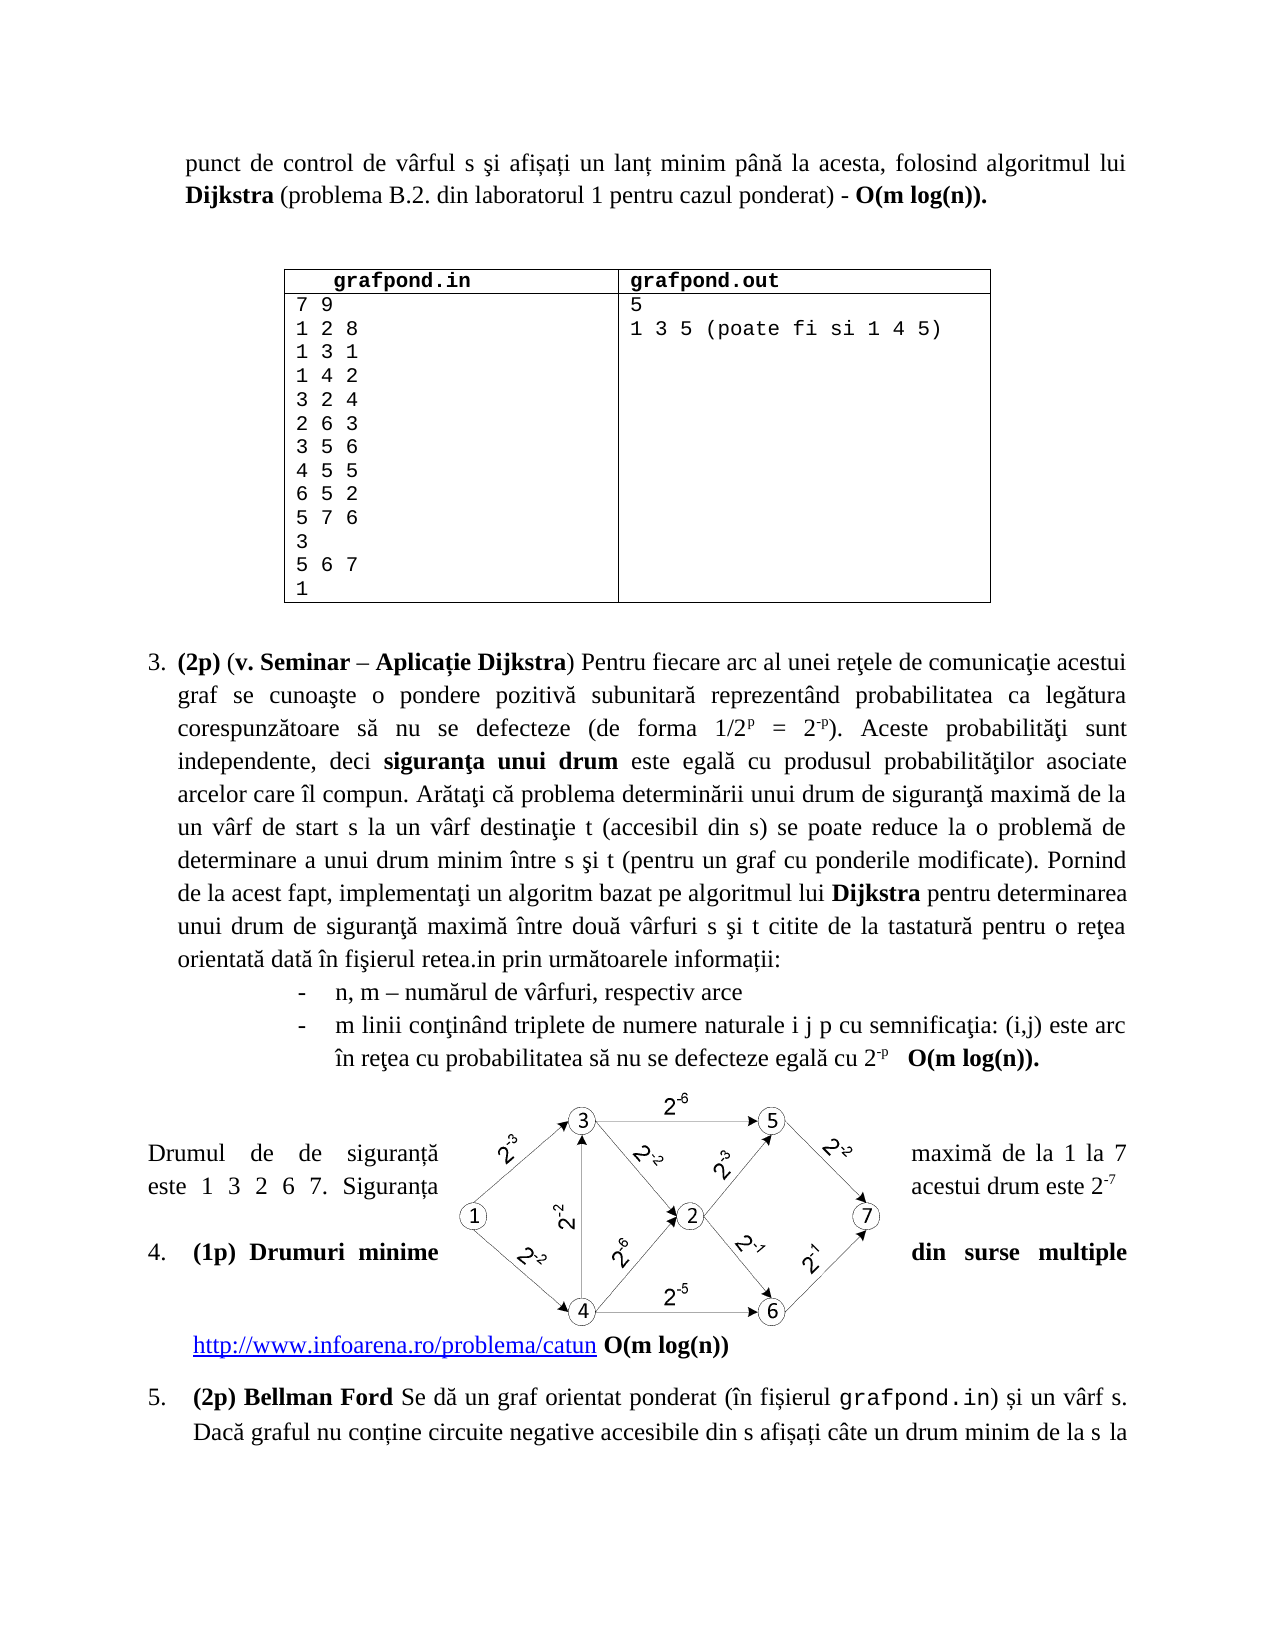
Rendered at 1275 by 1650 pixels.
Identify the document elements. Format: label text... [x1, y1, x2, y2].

list m linii conţinând triplete de numere naturale i j p cu semnificaţia: (i,j) este arc în reţea cu probabilitatea să nu se defecteze egală cu 2-p O(m log(n)). [298, 1010, 1127, 1072]
list (1p) Drumuri minime din surse multiple http://www.infoarena.ro/problema/catun O(m log(n)) [148, 1237, 1127, 1359]
list (2p) (v. Seminar – Aplicație Dijkstra) Pentru fiecare arc al unei reţele de comunicaţie acestui graf se cunoaşte o pondere pozitivă subunitară reprezentând probabilitatea ca legătura corespunzătoare să nu se defecteze (de forma 1/2p = 2-p). Aceste probabilităţi sunt independente, deci siguranţa unui drum este egală cu produsul probabilităţilor asociate arcelor care îl compun. Arătaţi că problema determinării unui drum de siguranţă maximă de la un vârf de start s la un vârf destinaţie t (accesibil din s) se poate reduce la o problemă de determinare a unui drum minim între s şi t (pentru un graf cu ponderile modificate). Pornind de la acest fapt, implementaţi un algoritm bazat pe algoritmul lui Dijkstra pentru determinarea unui drum de siguranţă maximă între două vârfuri s şi t citite de la tastatură pentru o reţea orientată dată în fişierul retea.in prin următoarele informații: [148, 647, 1127, 973]
table_header grafpond.out [619, 270, 990, 293]
text Drumul de de siguranță maximă de la 1 la 7 este 1 3 2 6 7. Siguranța acestui drum este 2-7 [148, 1138, 457, 1200]
table_cell 5 1 3 5 (poate fi si 1 4 5) [619, 294, 990, 602]
text Drumul de de siguranță maximă de la 1 la 7 este 1 3 2 6 7. Siguranța acestui drum este 2-7 [893, 1138, 1127, 1200]
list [148, 1382, 1127, 1445]
list n, m – numărul de vârfuri, respectiv arce [298, 977, 1127, 1006]
table_cell 7 9 1 2 8 1 3 1 1 4 2 3 2 4 2 6 3 3 5 6 4 5 5 6 5 2 5 7 6 3 5 6 7 1 [285, 294, 618, 602]
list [148, 148, 1127, 209]
picture [457, 1087, 893, 1331]
table_header grafpond.in [285, 270, 618, 293]
